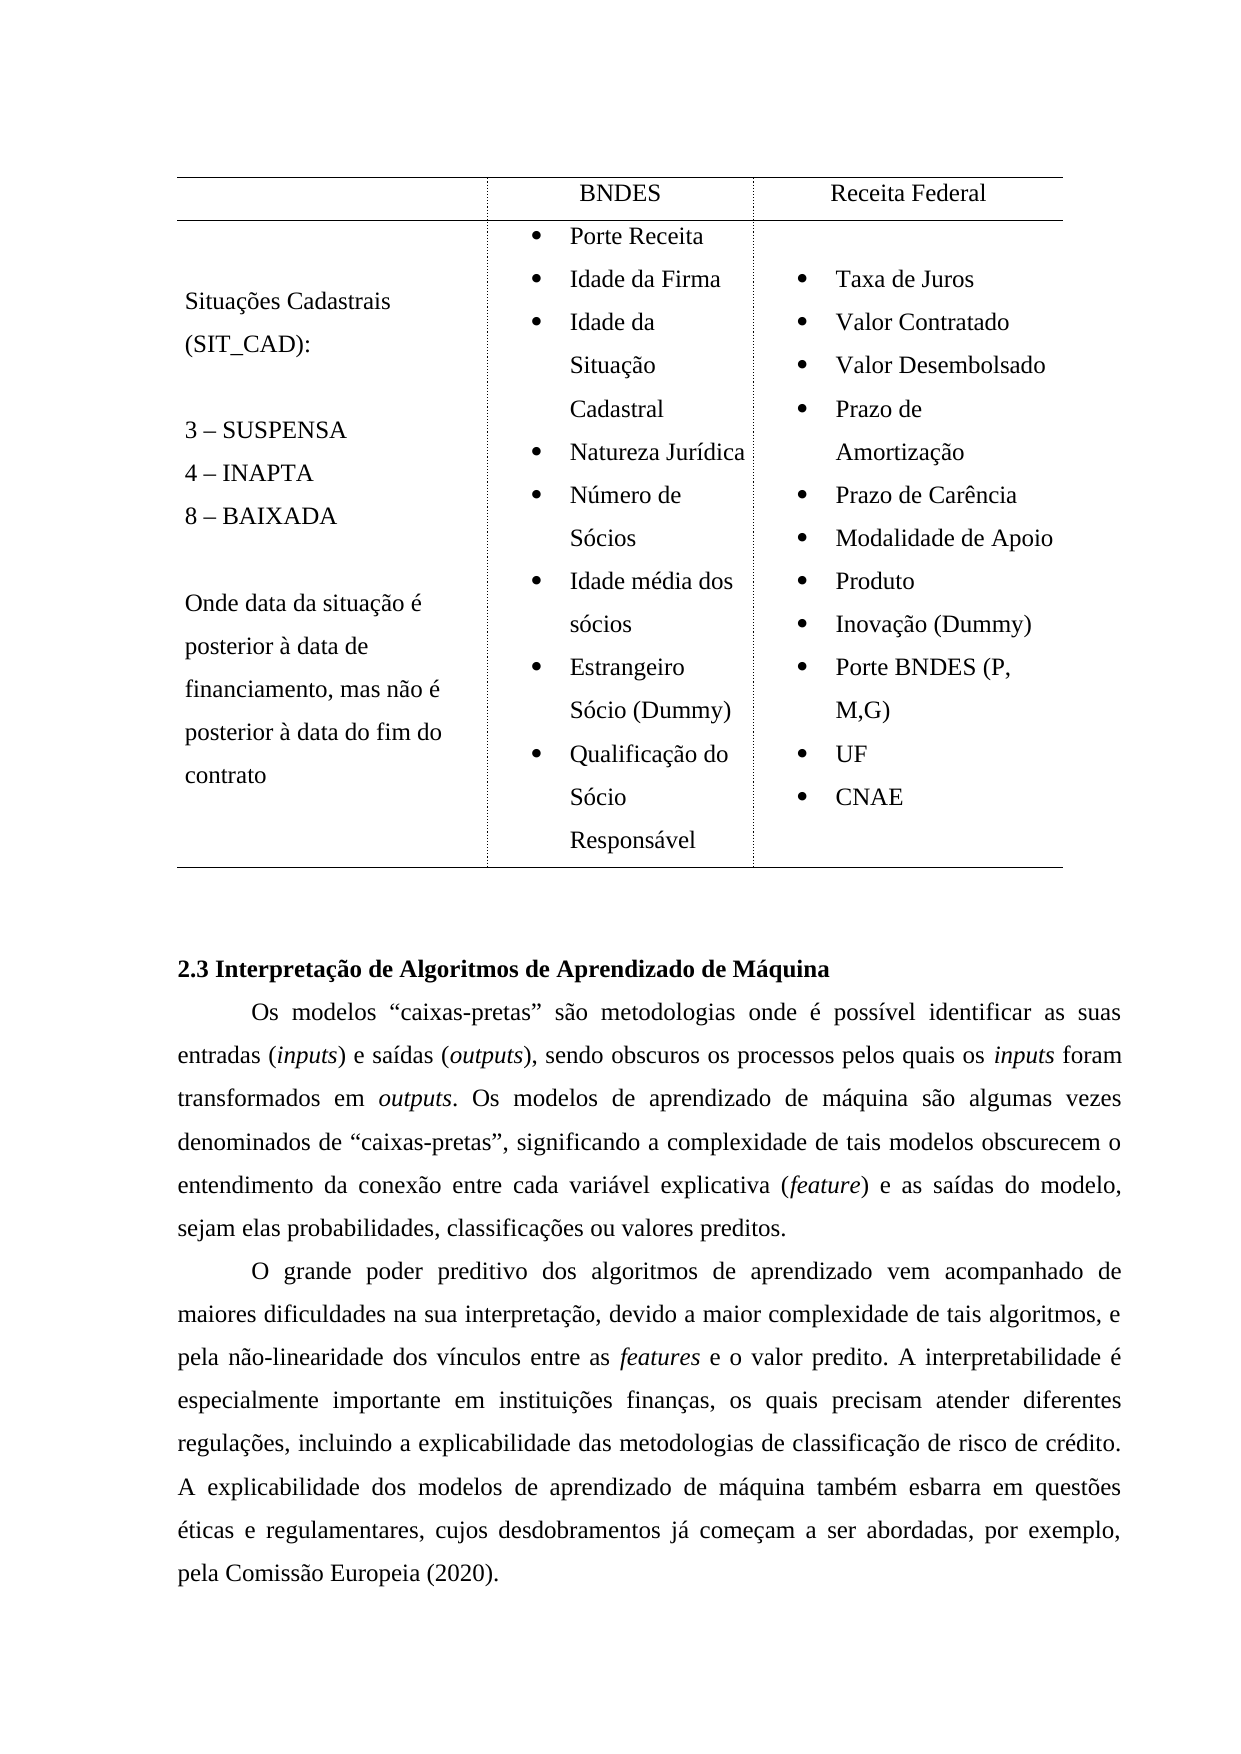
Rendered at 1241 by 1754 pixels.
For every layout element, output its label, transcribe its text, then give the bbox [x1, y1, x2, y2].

text 2.3 Interpretação de Algoritmos de Aprendizado de Máquina [177, 954, 1122, 983]
table_header Variáveis Explicativas BNDES [487, 178, 753, 220]
table_header Variáveis Explicativas Receita Federal [753, 178, 1063, 220]
table_header [177, 178, 487, 220]
text O grande poder preditivo dos algoritmos de aprendizado vem acompanhado de maiores dificuldades na sua interpretação, devido a maior complexidade de tais algoritmos, e pela não-linearidade dos vínculos entre as features e o valor predito. A interpretabilidade é especialmente importante em instituições finanças, os quais precisam atender diferentes regulações, incluindo a explicabilidade das metodologias de classificação de risco de crédito. A explicabilidade dos modelos de aprendizado de máquina também esbarra em questões éticas e regulamentares, cujos desdobramentos já começam a ser abordadas, por exemplo, pela Comissão Europeia (2020). [177, 1256, 1122, 1587]
text Os modelos “caixas-pretas” são metodologias onde é possível identificar as suas entradas (inputs) e saídas (outputs), sendo obscuros os processos pelos quais os inputs foram transformados em outputs. Os modelos de aprendizado de máquina são algumas vezes denominados de “caixas-pretas”, significando a complexidade de tais modelos obscurecem o entendimento da conexão entre cada variável explicativa (feature) e as saídas do modelo, sejam elas probabilidades, classificações ou valores preditos. [177, 997, 1122, 1242]
